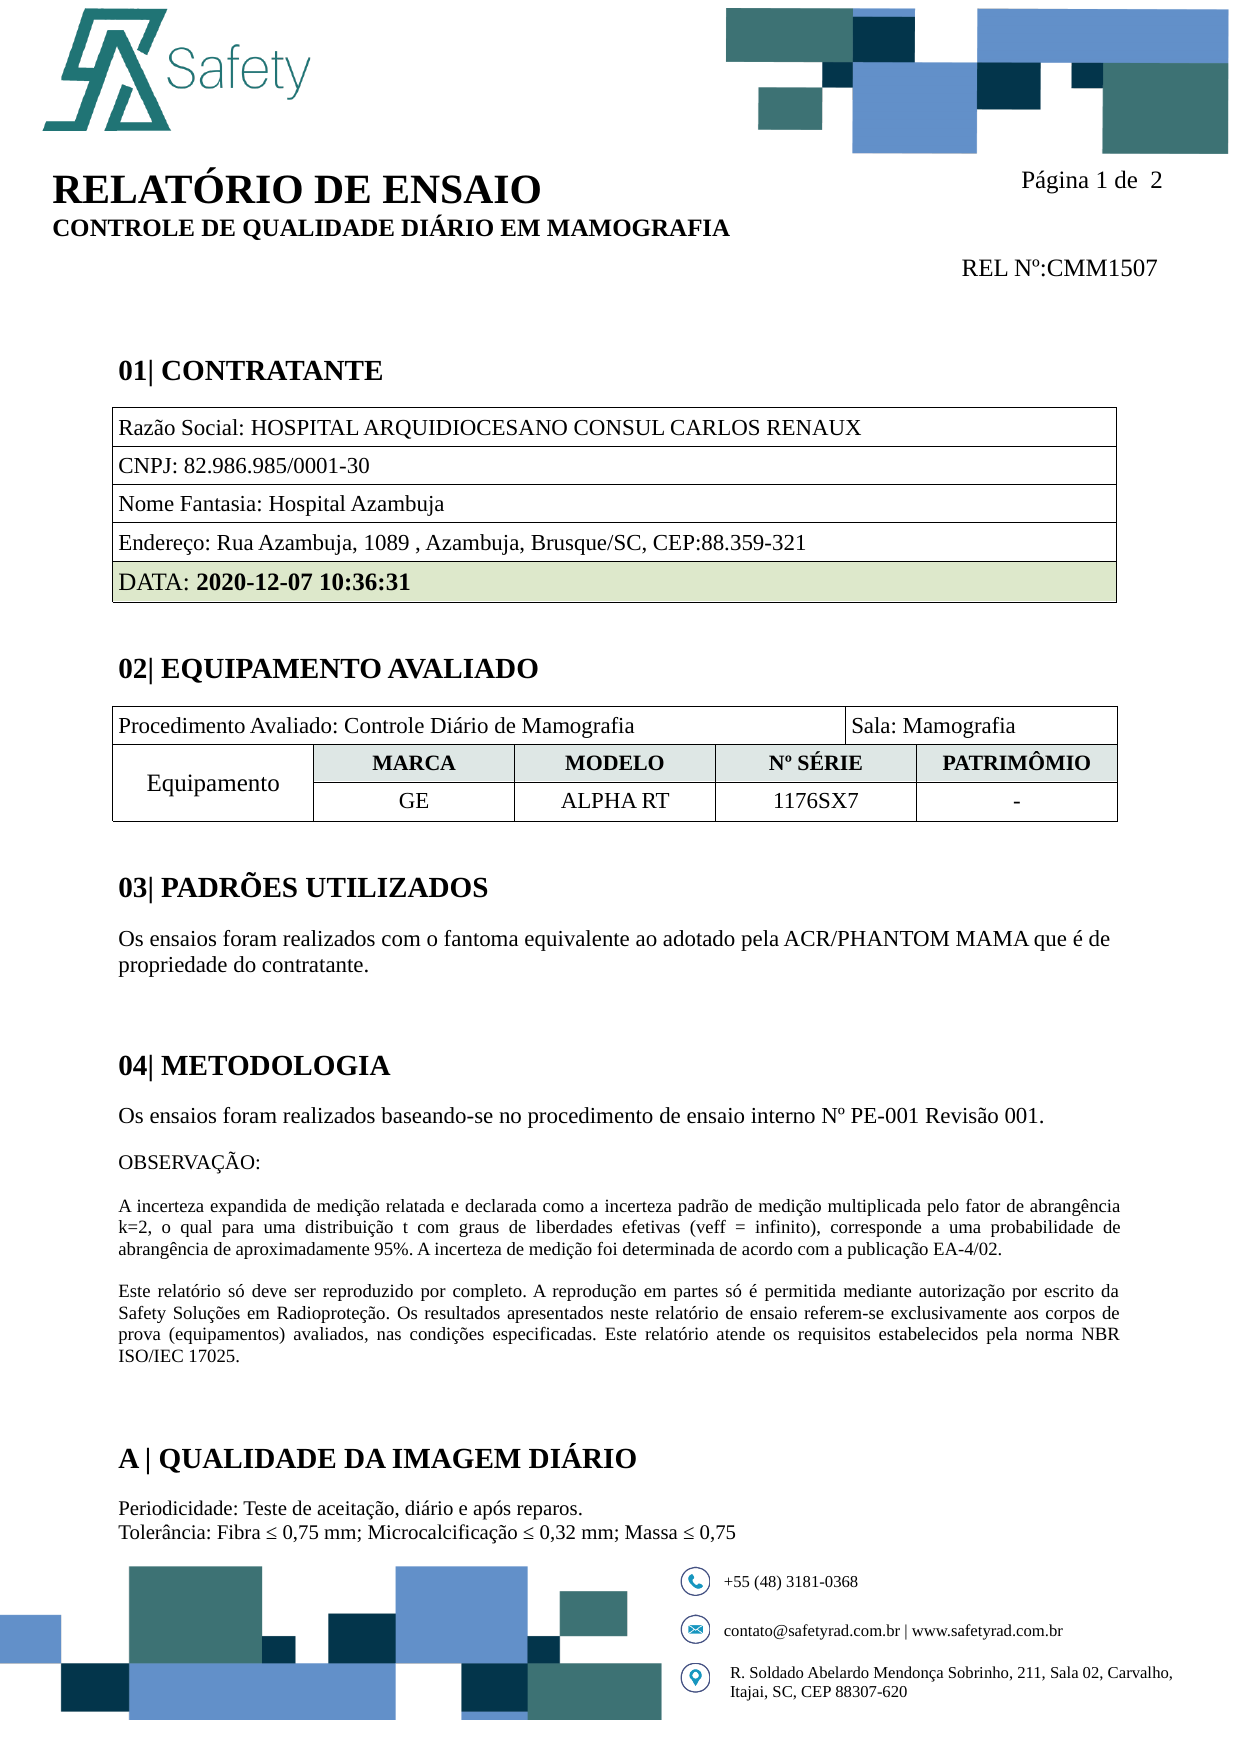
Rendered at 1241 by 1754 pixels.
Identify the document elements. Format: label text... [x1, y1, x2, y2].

text A | QUALIDADE DA IMAGEM DIÁRIO [118, 1442, 1122, 1475]
table_cell Nº SÉRIE [716, 745, 916, 781]
picture [680, 1566, 710, 1596]
text A incerteza expandida de medição relatada e declarada como a incerteza padrão de medição multiplicada pelo fator de abrangência k=2, o qual para uma distribuição t com graus de liberdades efetivas (veff = infinito), corresponde a uma probabilidade de abrangência de aproximadamente 95%. A incerteza de medição foi determinada de acordo com a publicação EA-4/02. [118, 1194, 1122, 1259]
text Tolerância: Fibra ≤ 0,75 mm; Microcalcificação ≤ 0,32 mm; Massa ≤ 0,75 [118, 1520, 1122, 1544]
table_cell 1176SX7 [716, 783, 916, 821]
text 03| PADRÕES UTILIZADOS [118, 871, 1122, 904]
table_cell Endereço: Rua Azambuja, 1089 , Azambuja, Brusque/SC, CEP:88.359-321 [113, 523, 1116, 561]
text OBSERVAÇÃO: [118, 1150, 1122, 1174]
table_header Sala: Mamografia [846, 707, 1117, 744]
text Os ensaios foram realizados com o fantoma equivalente ao adotado pela ACR/PHANTOM MAMA que é de propriedade do contratante. [118, 925, 1122, 978]
table_cell DATA: 2020-12-07 10:36:31 [113, 562, 1116, 601]
table_cell CNPJ: 82.986.985/0001-30 [113, 447, 1116, 484]
picture [42, 8, 311, 131]
table_cell Equipamento [113, 745, 313, 821]
table_header Procedimento Avaliado: Controle Diário de Mamografia [113, 707, 845, 744]
table_header Razão Social: HOSPITAL ARQUIDIOCESANO CONSUL CARLOS RENAUX [113, 408, 1116, 446]
picture [0, 1566, 662, 1720]
table_cell MODELO [515, 745, 715, 781]
picture [725, 8, 1229, 154]
text 02| EQUIPAMENTO AVALIADO [118, 651, 1122, 685]
text Periodicidade: Teste de aceitação, diário e após reparos. [118, 1496, 1122, 1520]
picture [680, 1614, 710, 1644]
text Os ensaios foram realizados baseando-se no procedimento de ensaio interno Nº PE-001 Revisão 001. [118, 1102, 1122, 1129]
table_cell GE [314, 783, 514, 821]
table_cell ALPHA RT [515, 783, 715, 821]
text Este relatório só deve ser reproduzido por completo. A reprodução em partes só é permitida mediante autorização por escrito da Safety Soluções em Radioproteção. Os resultados apresentados neste relatório de ensaio referem-se exclusivamente aos corpos de prova (equipamentos) avaliados, nas condições especificadas. Este relatório atende os requisitos estabelecidos pela norma NBR ISO/IEC 17025. [118, 1280, 1122, 1366]
table_cell Nome Fantasia: Hospital Azambuja [113, 485, 1116, 522]
table_cell - [917, 783, 1117, 821]
text 01| CONTRATANTE [118, 353, 1122, 386]
table_cell MARCA [314, 745, 514, 781]
table_cell PATRIMÔMIO [917, 745, 1117, 781]
text 04| METODOLOGIA [118, 1048, 1122, 1082]
picture [680, 1663, 710, 1693]
